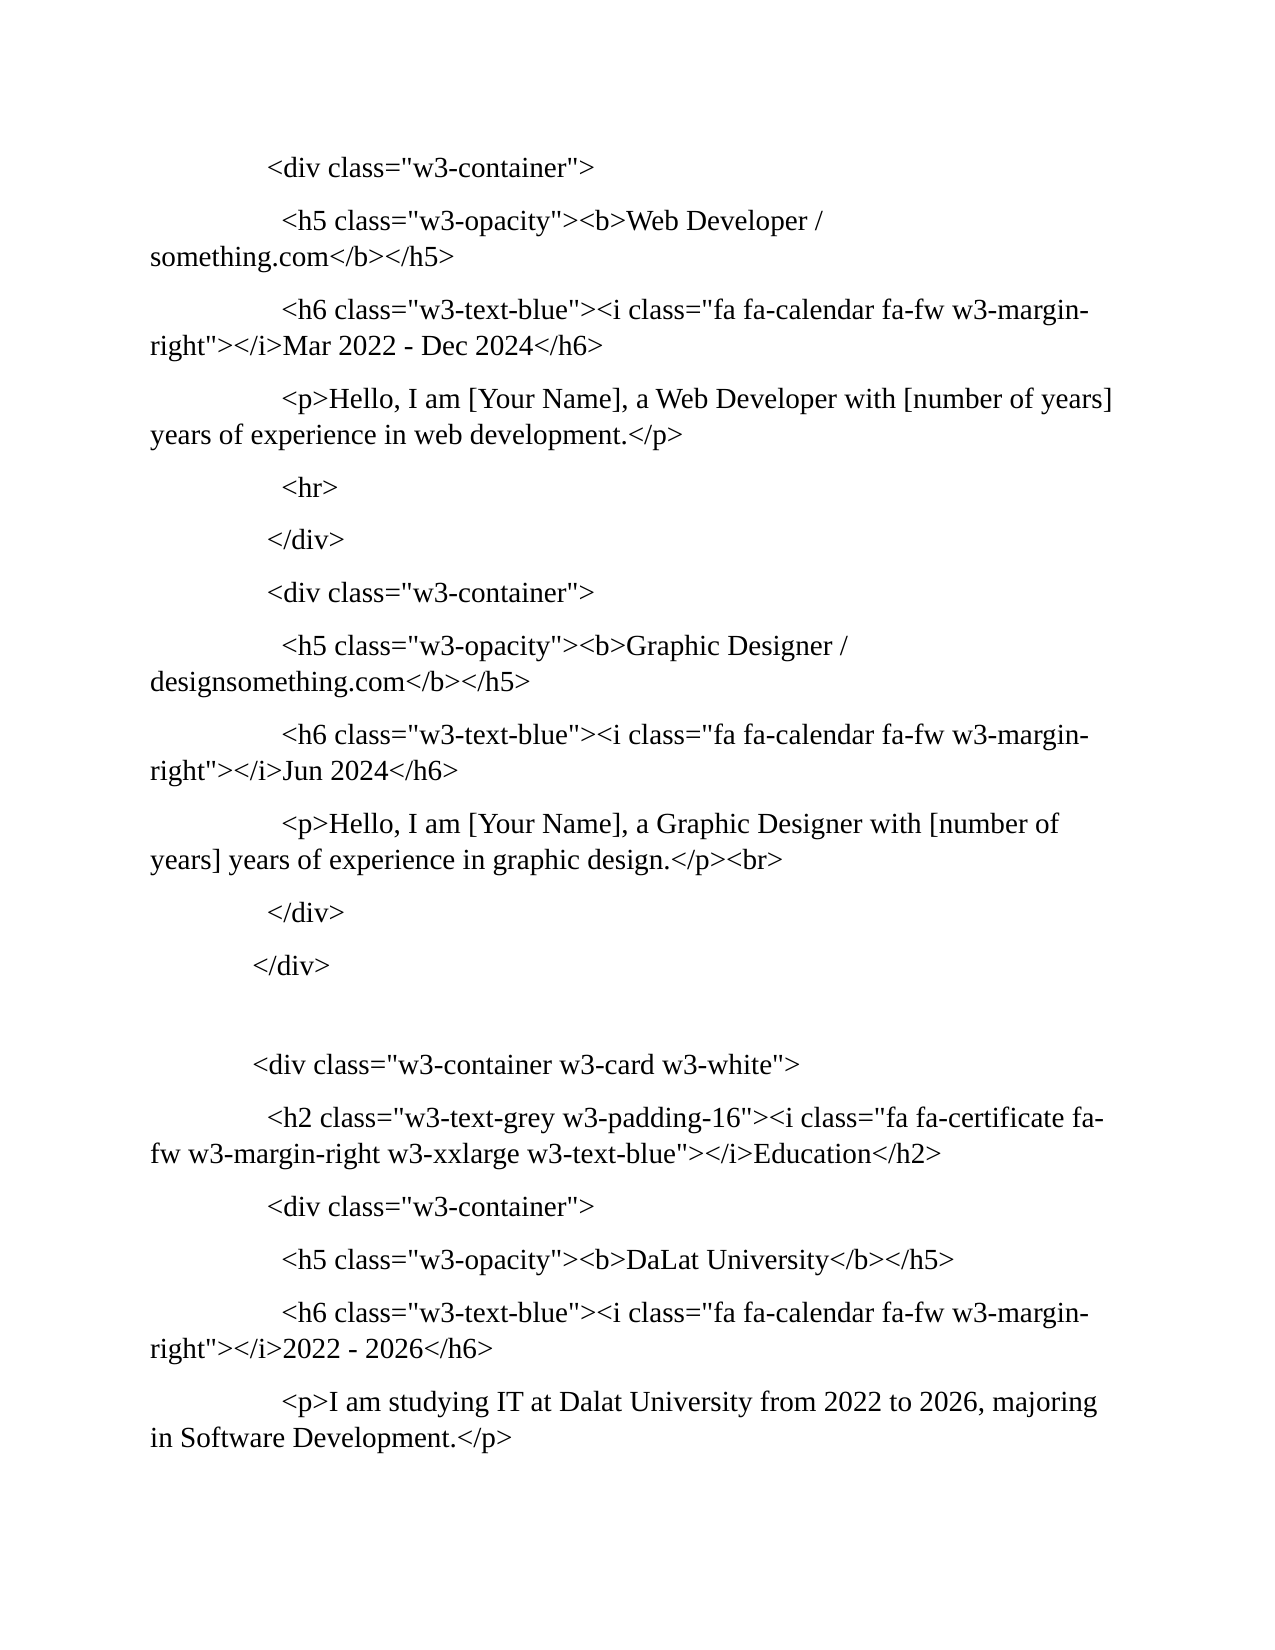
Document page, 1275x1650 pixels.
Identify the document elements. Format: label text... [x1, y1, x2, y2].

text <div class="w3-container"> [150, 575, 1125, 609]
text <h6 class="w3-text-blue"><i class="fa fa-calendar fa-fw w3-margin-right"></i>Mar 2022 - Dec 2024</h6> [150, 292, 1125, 361]
text </div> [150, 522, 1125, 556]
text <h5 class="w3-opacity"><b>DaLat University</b></h5> [150, 1242, 1125, 1276]
text <p>Hello, I am [Your Name], a Web Developer with [number of years] years of experience in web development.</p> [150, 381, 1125, 450]
text <hr> [150, 470, 1125, 503]
text <h2 class="w3-text-grey w3-padding-16"><i class="fa fa-certificate fa-fw w3-margin-right w3-xxlarge w3-text-blue"></i>Education</h2> [150, 1100, 1125, 1170]
text <div class="w3-container w3-card w3-white"> [150, 1047, 1125, 1081]
text </div> [150, 948, 1125, 981]
text <p>Hello, I am [Your Name], a Graphic Designer with [number of years] years of experience in graphic design.</p><br> [150, 806, 1125, 876]
text <h6 class="w3-text-blue"><i class="fa fa-calendar fa-fw w3-margin-right"></i>Jun 2024</h6> [150, 717, 1125, 787]
text <div class="w3-container"> [150, 1189, 1125, 1223]
text <h5 class="w3-opacity"><b>Web Developer / something.com</b></h5> [150, 203, 1125, 272]
text <p>I am studying IT at Dalat University from 2022 to 2026, majoring in Software Development.</p> [150, 1384, 1125, 1453]
text </div> [150, 895, 1125, 928]
text <div class="w3-container"> [150, 150, 1125, 183]
text <h5 class="w3-opacity"><b>Graphic Designer / designsomething.com</b></h5> [150, 628, 1125, 698]
text <h6 class="w3-text-blue"><i class="fa fa-calendar fa-fw w3-margin-right"></i>2022 - 2026</h6> [150, 1295, 1125, 1364]
